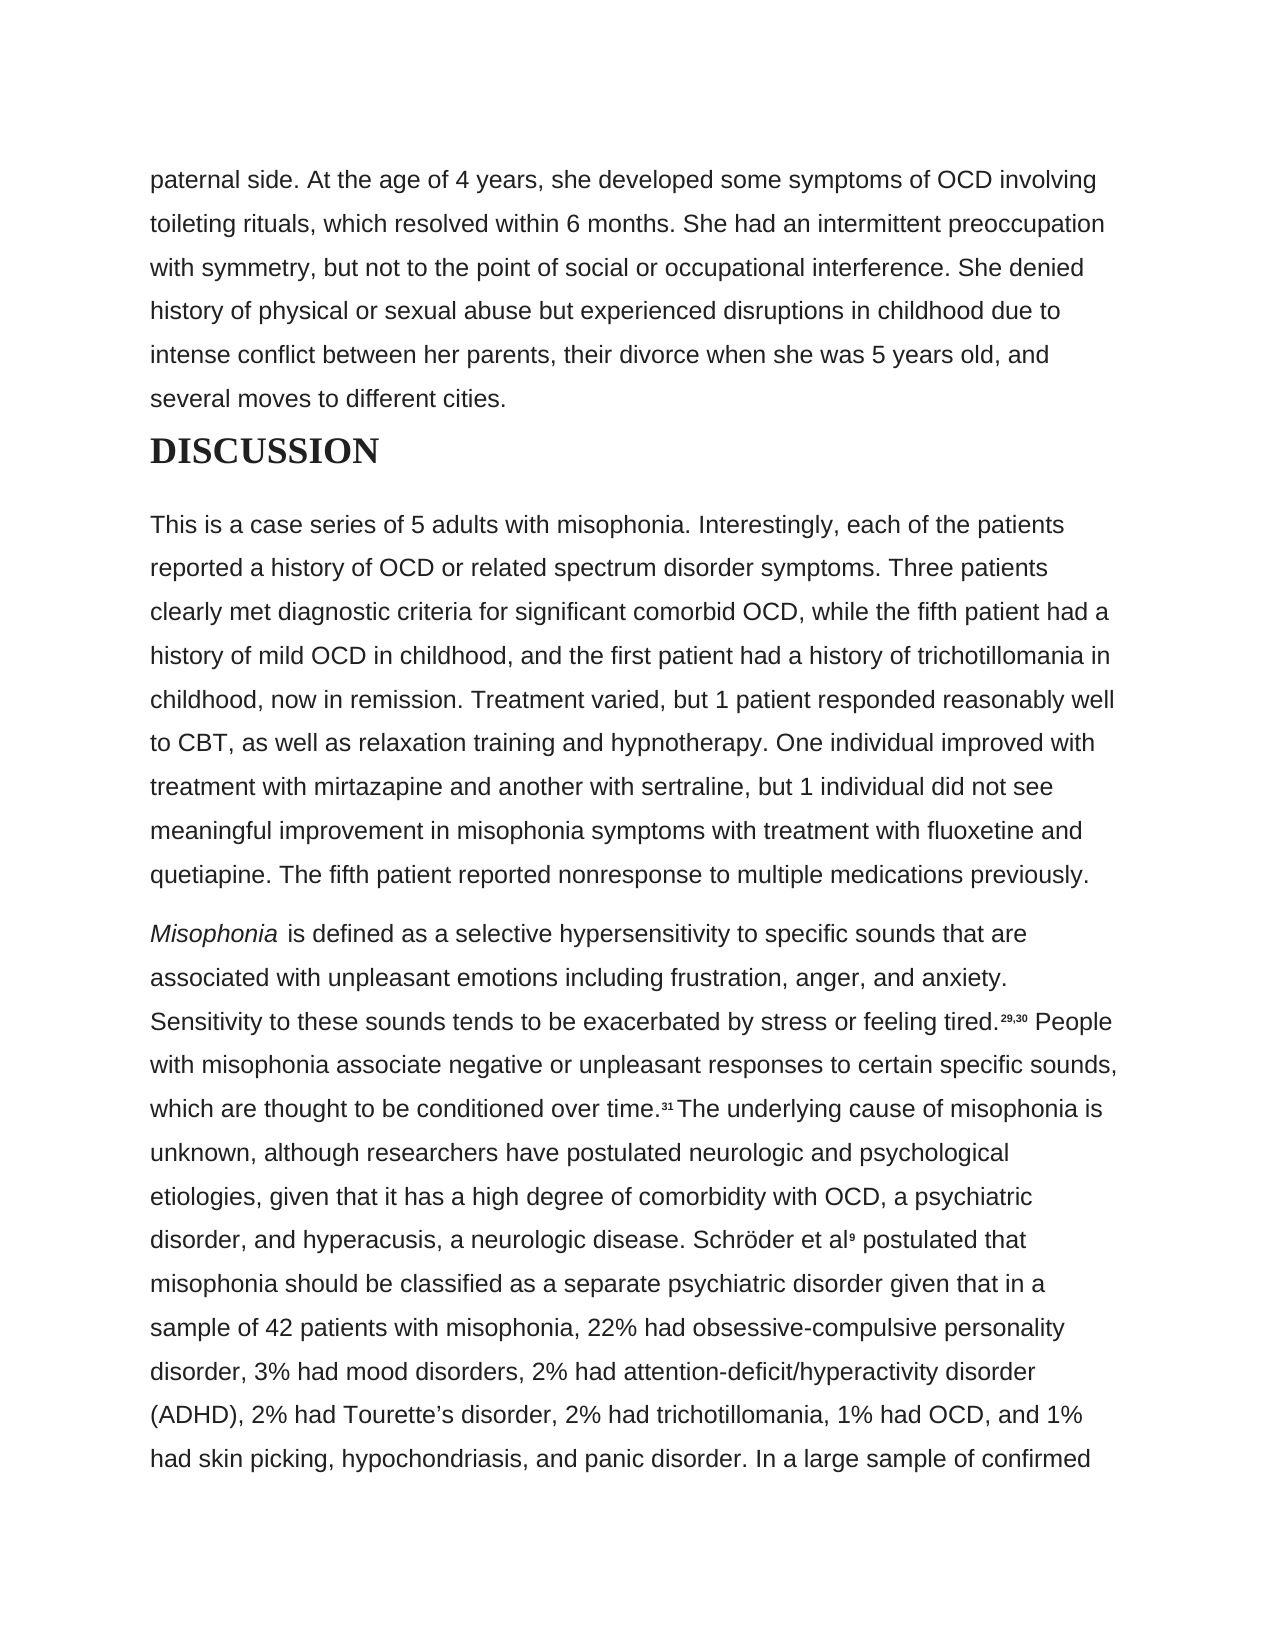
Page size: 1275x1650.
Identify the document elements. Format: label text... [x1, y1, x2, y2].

text This is a case series of 5 adults with misophonia. Interestingly, each of the patients reported a history of OCD or related spectrum disorder symptoms. Three patients clearly met diagnostic criteria for significant comorbid OCD, while the fifth patient had a history of mild OCD in childhood, and the first patient had a history of trichotillomania in childhood, now in remission. Treatment varied, but 1 patient responded reasonably well to CBT, as well as relaxation training and hypnotherapy. One individual improved with treatment with mirtazapine and another with sertraline, but 1 individual did not see meaningful improvement in misophonia symptoms with treatment with fluoxetine and quetiapine. The fifth patient reported nonresponse to multiple medications previously. [150, 495, 1125, 888]
text DISCUSSION [150, 428, 1125, 471]
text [150, 150, 1125, 412]
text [150, 904, 1125, 1473]
